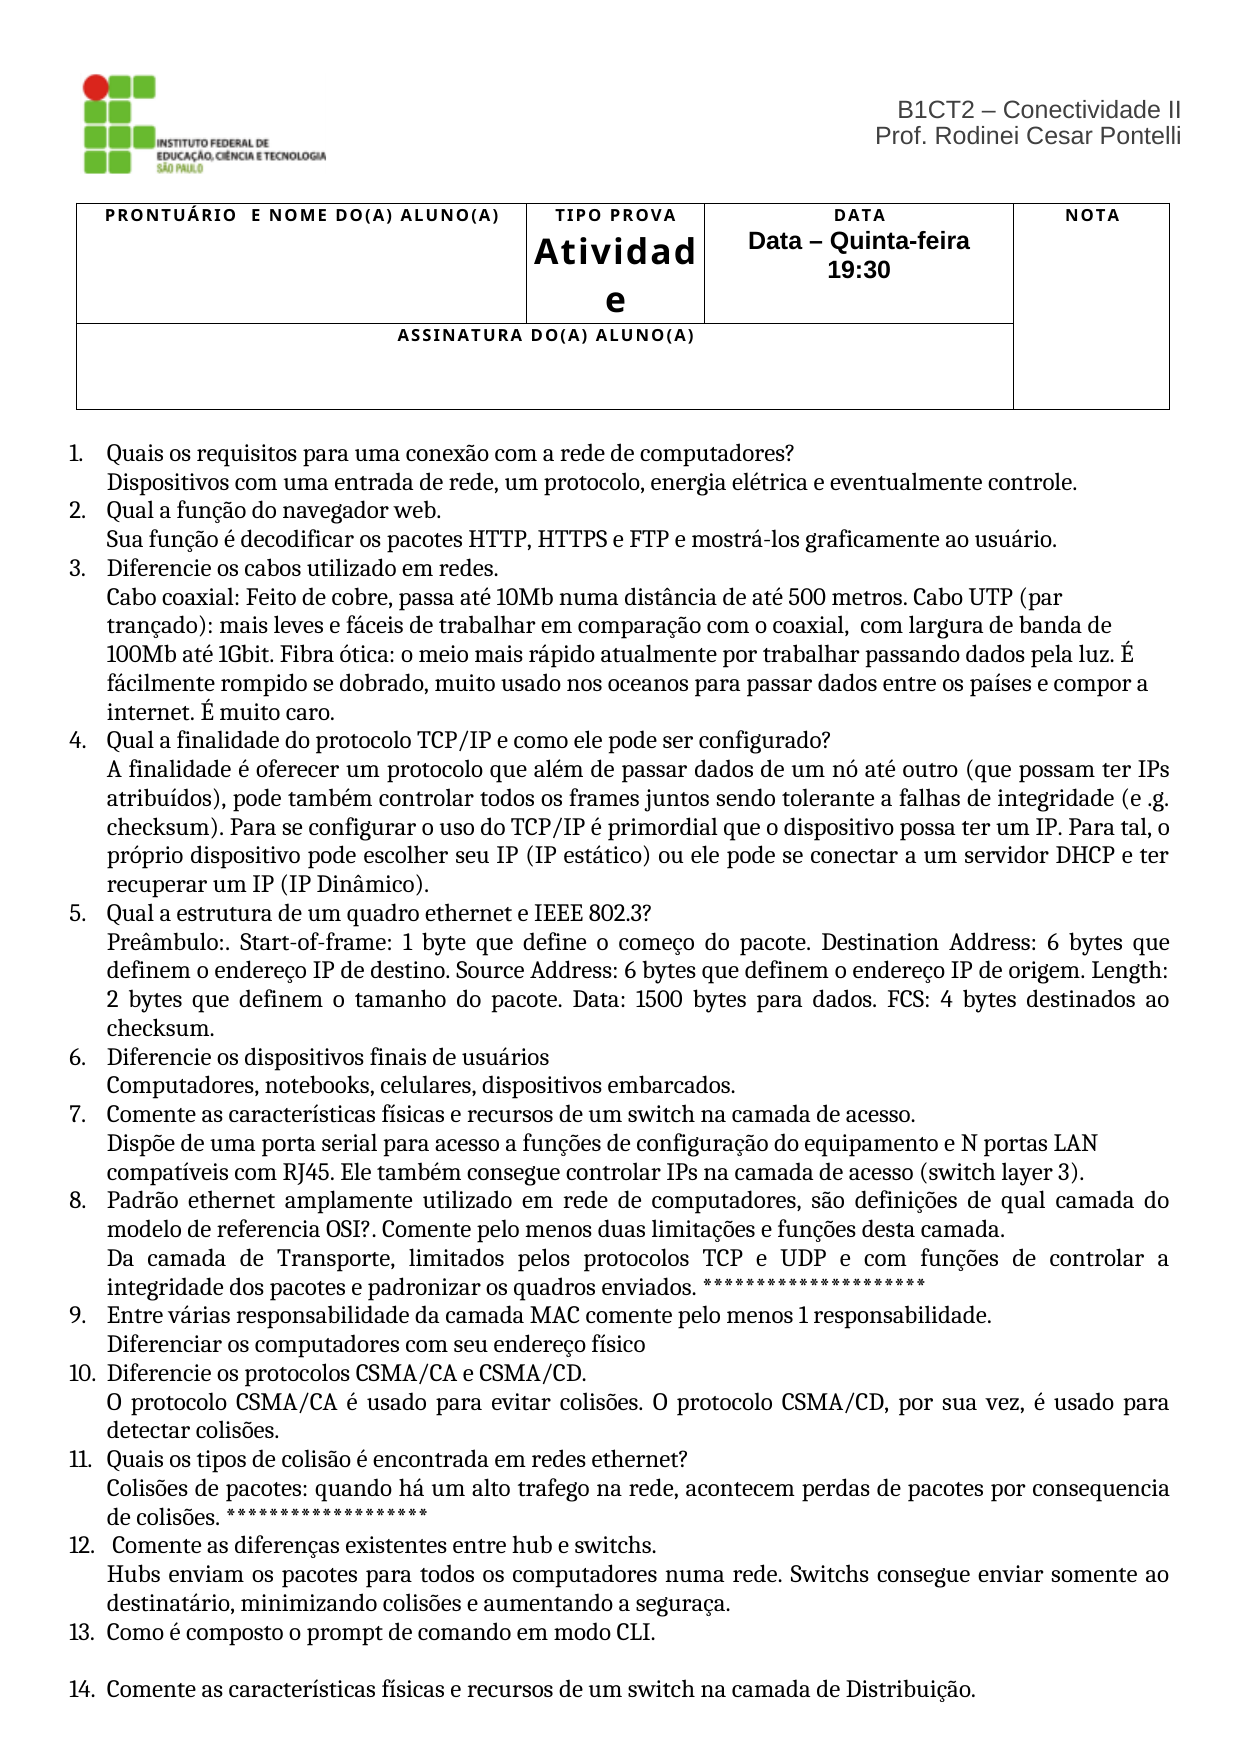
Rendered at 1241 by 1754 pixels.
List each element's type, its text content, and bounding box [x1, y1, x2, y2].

list Da camada de Transporte, limitados pelos protocolos TCP e UDP e com funções de controlar a integridade dos pacotes e padronizar os quadros enviados. ********************* [107, 1244, 1171, 1301]
list Comente as características físicas e recursos de um switch na camada de acesso. [69, 1100, 1171, 1129]
list Comente as diferenças existentes entre hub e switchs. [69, 1531, 1171, 1560]
list Entre várias responsabilidade da camada MAC comente pelo menos 1 responsabilidade. [69, 1301, 1171, 1330]
list O protocolo CSMA/CA é usado para evitar colisões. O protocolo CSMA/CD, por sua vez, é usado para detectar colisões. [107, 1387, 1171, 1445]
list Quais os requisitos para uma conexão com a rede de computadores? [69, 439, 1171, 467]
list Diferencie os dispositivos finais de usuários [69, 1042, 1171, 1071]
list Dispõe de uma porta serial para acesso a funções de configuração do equipamento e N portas LAN compatíveis com RJ45. Ele também consegue controlar IPs na camada de acesso (switch layer 3). [107, 1129, 1171, 1186]
list Como é composto o prompt de comando em modo CLI. [69, 1617, 1171, 1646]
list Sua função é decodificar os pacotes HTTP, HTTPS e FTP e mostrá-los graficamente ao usuário. [107, 525, 1171, 554]
list A finalidade é oferecer um protocolo que além de passar dados de um nó até outro (que possam ter IPs atribuídos), pode também controlar todos os frames juntos sendo tolerante a falhas de integridade (e .g. checksum). Para se configurar o uso do TCP/IP é primordial que o dispositivo possa ter um IP. Para tal, o próprio dispositivo pode escolher seu IP (IP estático) ou ele pode se conectar a um servidor DHCP e ter recuperar um IP (IP Dinâmico). [107, 755, 1171, 899]
table_header DATA Data – Quinta-feira 19:30 [705, 204, 1013, 323]
list Comente as características físicas e recursos de um switch na camada de Distribuição. [69, 1675, 1171, 1704]
list Qual a finalidade do protocolo TCP/IP e como ele pode ser configurado? [69, 726, 1171, 755]
table_header TIPO PROVA Atividade [527, 204, 704, 323]
list Quais os tipos de colisão é encontrada em redes ethernet? [69, 1445, 1171, 1474]
list Diferenciar os computadores com seu endereço físico [107, 1330, 1171, 1359]
table_header NOTA [1014, 204, 1169, 409]
list Diferencie os protocolos CSMA/CA e CSMA/CD. [69, 1359, 1171, 1387]
list Computadores, notebooks, celulares, dispositivos embarcados. [107, 1071, 1171, 1100]
table_header PRONTUÁRIO E NOME DO(A) ALUNO(A) [77, 204, 526, 323]
list Colisões de pacotes: quando há um alto trafego na rede, acontecem perdas de pacotes por consequencia de colisões. ******************* [107, 1474, 1171, 1531]
list Diferencie os cabos utilizado em redes. [69, 554, 1171, 582]
list Padrão ethernet amplamente utilizado em rede de computadores, são definições de qual camada do modelo de referencia OSI?. Comente pelo menos duas limitações e funções desta camada. [69, 1186, 1171, 1244]
list Hubs enviam os pacotes para todos os computadores numa rede. Switchs consegue enviar somente ao destinatário, minimizando colisões e aumentando a seguraça. [107, 1560, 1171, 1617]
list Cabo coaxial: Feito de cobre, passa até 10Mb numa distância de até 500 metros. Cabo UTP (par trançado): mais leves e fáceis de trabalhar em comparação com o coaxial, com largura de banda de 100Mb até 1Gbit. Fibra ótica: o meio mais rápido atualmente por trabalhar passando dados pela luz. É fácilmente rompido se dobrado, muito usado nos oceanos para passar dados entre os países e compor a internet. É muito caro. [107, 582, 1171, 726]
list Preâmbulo:. Start-of-frame: 1 byte que define o começo do pacote. Destination Address: 6 bytes que definem o endereço IP de destino. Source Address: 6 bytes que definem o endereço IP de origem. Length: 2 bytes que definem o tamanho do pacote. Data: 1500 bytes para dados. FCS: 4 bytes destinados ao checksum. [107, 927, 1171, 1042]
table_cell ASSINATURA DO(A) ALUNO(A) [77, 324, 1013, 409]
list Qual a estrutura de um quadro ethernet e IEEE 802.3? [69, 899, 1171, 927]
list Dispositivos com uma entrada de rede, um protocolo, energia elétrica e eventualmente controle. [107, 467, 1171, 496]
list Qual a função do navegador web. [69, 496, 1171, 525]
